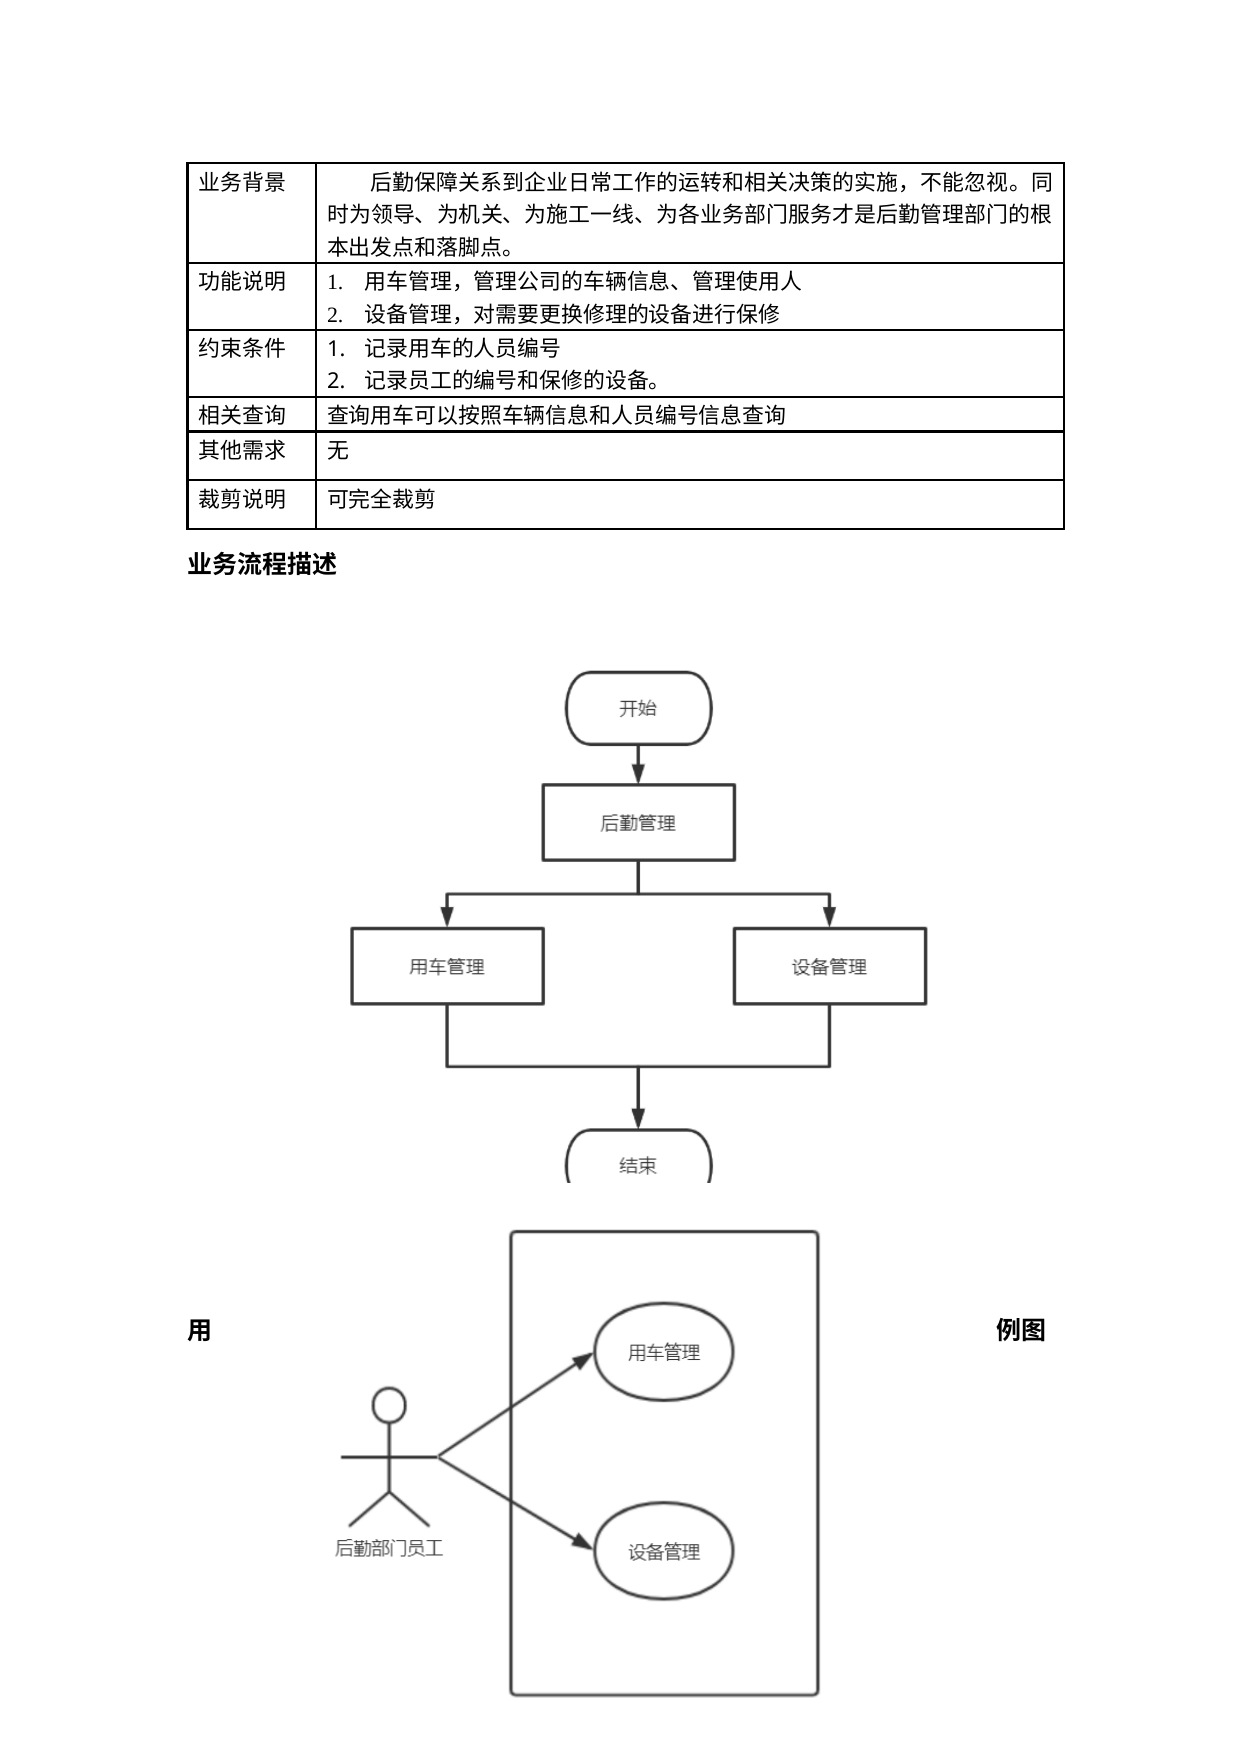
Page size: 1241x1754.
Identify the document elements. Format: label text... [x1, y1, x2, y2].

picture [269, 643, 977, 1754]
text 业务流程描述 [187, 530, 1053, 595]
table_cell 功能说明 [189, 264, 315, 329]
text 用例图 [977, 1296, 1053, 1361]
table_cell 裁剪说明 [189, 481, 315, 528]
table_cell 业务背景 [189, 164, 315, 262]
table_cell 相关查询 [189, 398, 315, 430]
table_cell 查询用车可以按照车辆信息和人员编号信息查询 [317, 398, 1063, 430]
text 用例图 [187, 1296, 269, 1361]
table_cell 后勤保障关系到企业日常工作的运转和相关决策的实施，不能忽视。同时为领导、为机关、为施工一线、为各业务部门服务才是后勤管理部门的根本出发点和落脚点。 [317, 164, 1063, 262]
table_cell 记录用车的人员编号 记录员工的编号和保修的设备。 [317, 331, 1063, 396]
table_cell 用车管理，管理公司的车辆信息、管理使用人 设备管理，对需要更换修理的设备进行保修 [317, 264, 1063, 329]
table_cell 可完全裁剪 [317, 481, 1063, 528]
table_cell 其他需求 [189, 433, 315, 479]
table_cell 无 [317, 433, 1063, 479]
table_cell 约束条件 [189, 331, 315, 396]
